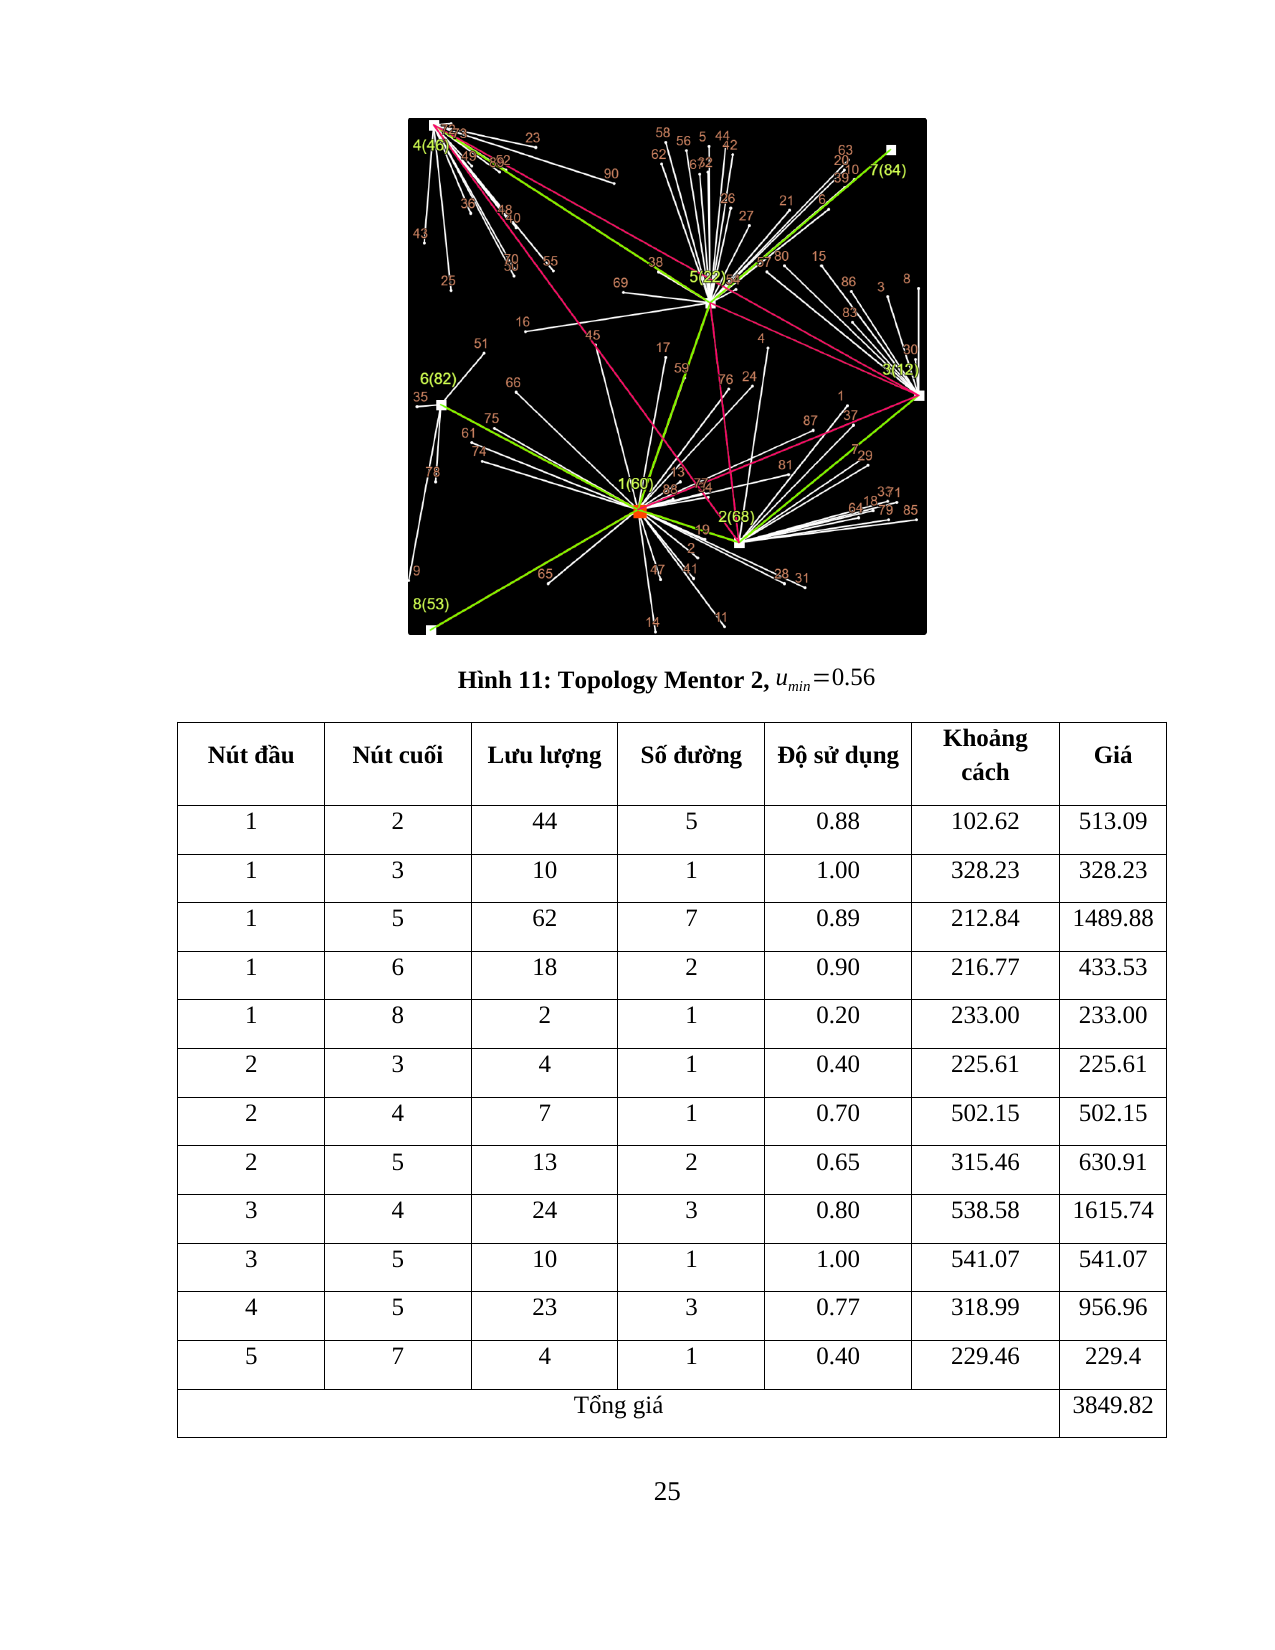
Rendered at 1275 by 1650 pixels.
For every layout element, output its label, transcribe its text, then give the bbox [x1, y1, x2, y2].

table_cell 2 [325, 806, 471, 853]
table_cell 10 [472, 1244, 617, 1291]
table_cell 5 [325, 1146, 471, 1194]
table_cell 4 [178, 1292, 324, 1340]
table_cell 229.4 [1060, 1341, 1166, 1388]
table_cell 5 [325, 1244, 471, 1291]
table_cell 1 [178, 855, 324, 902]
table_cell 13 [472, 1146, 617, 1194]
table_cell 1 [618, 1341, 764, 1388]
table_cell 3 [618, 1292, 764, 1340]
table_cell 1 [618, 1098, 764, 1145]
table_cell 18 [472, 952, 617, 999]
table_cell 318.99 [912, 1292, 1059, 1340]
table_cell 233.00 [912, 1000, 1059, 1048]
table_cell 4 [472, 1341, 617, 1388]
table_cell 5 [178, 1341, 324, 1388]
table_cell 0.65 [765, 1146, 911, 1194]
table_header Giá [1060, 723, 1166, 805]
table_cell 44 [472, 806, 617, 853]
table_cell 328.23 [1060, 855, 1166, 902]
table_cell 233.00 [1060, 1000, 1166, 1048]
table_cell 225.61 [912, 1049, 1059, 1097]
table_cell 1 [178, 952, 324, 999]
table_cell 0.70 [765, 1098, 911, 1145]
table_cell 10 [472, 855, 617, 902]
table_cell 0.88 [765, 806, 911, 853]
table_cell 541.07 [1060, 1244, 1166, 1291]
table_cell 1.00 [765, 1244, 911, 1291]
table_header Khoảng cách [912, 723, 1059, 805]
table_header Lưu lượng [472, 723, 617, 805]
table_cell 541.07 [912, 1244, 1059, 1291]
table_cell 1.00 [765, 855, 911, 902]
table_cell Tổng giá [178, 1390, 1059, 1437]
table_cell 4 [325, 1098, 471, 1145]
table_cell 315.46 [912, 1146, 1059, 1194]
table_cell 0.90 [765, 952, 911, 999]
table_cell 1 [618, 1049, 764, 1097]
table_cell 7 [325, 1341, 471, 1388]
table_cell 328.23 [912, 855, 1059, 902]
table_cell 538.58 [912, 1195, 1059, 1243]
table_cell 0.89 [765, 903, 911, 951]
table_cell 4 [325, 1195, 471, 1243]
table_cell 502.15 [912, 1098, 1059, 1145]
table_cell 4 [472, 1049, 617, 1097]
table_cell 24 [472, 1195, 617, 1243]
table_cell 3 [178, 1195, 324, 1243]
table_cell 62 [472, 903, 617, 951]
table_cell 5 [325, 903, 471, 951]
table_cell 7 [472, 1098, 617, 1145]
table_header Số đường [618, 723, 764, 805]
table_cell 2 [618, 1146, 764, 1194]
table_cell 0.40 [765, 1049, 911, 1097]
table_cell 5 [325, 1292, 471, 1340]
table_cell 433.53 [1060, 952, 1166, 999]
table_cell 2 [618, 952, 764, 999]
table_cell 0.80 [765, 1195, 911, 1243]
table_cell 1 [178, 806, 324, 853]
table_cell 956.96 [1060, 1292, 1166, 1340]
table_header Nút cuối [325, 723, 471, 805]
table_header Độ sử dụng [765, 723, 911, 805]
table_cell 0.77 [765, 1292, 911, 1340]
table_cell 0.40 [765, 1341, 911, 1388]
table_cell 1 [618, 855, 764, 902]
table_cell 6 [325, 952, 471, 999]
table_cell 1615.74 [1060, 1195, 1166, 1243]
table_cell 5 [618, 806, 764, 853]
table_cell 630.91 [1060, 1146, 1166, 1194]
table_cell 1489.88 [1060, 903, 1166, 951]
table_cell 2 [178, 1146, 324, 1194]
table_cell 3 [178, 1244, 324, 1291]
table_cell 3 [325, 855, 471, 902]
table_cell 23 [472, 1292, 617, 1340]
table_cell 229.46 [912, 1341, 1059, 1388]
table_cell 3 [325, 1049, 471, 1097]
table_header Nút đầu [178, 723, 324, 805]
table_cell 502.15 [1060, 1098, 1166, 1145]
table_cell 1 [178, 903, 324, 951]
table_cell 216.77 [912, 952, 1059, 999]
table_cell 102.62 [912, 806, 1059, 853]
picture [405, 118, 929, 636]
table_cell 3849.82 [1060, 1390, 1166, 1437]
table_cell 1 [618, 1244, 764, 1291]
table_cell 212.84 [912, 903, 1059, 951]
table_cell 1 [178, 1000, 324, 1048]
table_cell 2 [178, 1049, 324, 1097]
table_cell 513.09 [1060, 806, 1166, 853]
text Hình 11: Topology Mentor 2, [177, 664, 1157, 695]
table_cell 8 [325, 1000, 471, 1048]
table_cell 2 [472, 1000, 617, 1048]
table_cell 0.20 [765, 1000, 911, 1048]
table_cell 225.61 [1060, 1049, 1166, 1097]
table_cell 1 [618, 1000, 764, 1048]
table_cell 3 [618, 1195, 764, 1243]
table_cell 7 [618, 903, 764, 951]
table_cell 2 [178, 1098, 324, 1145]
